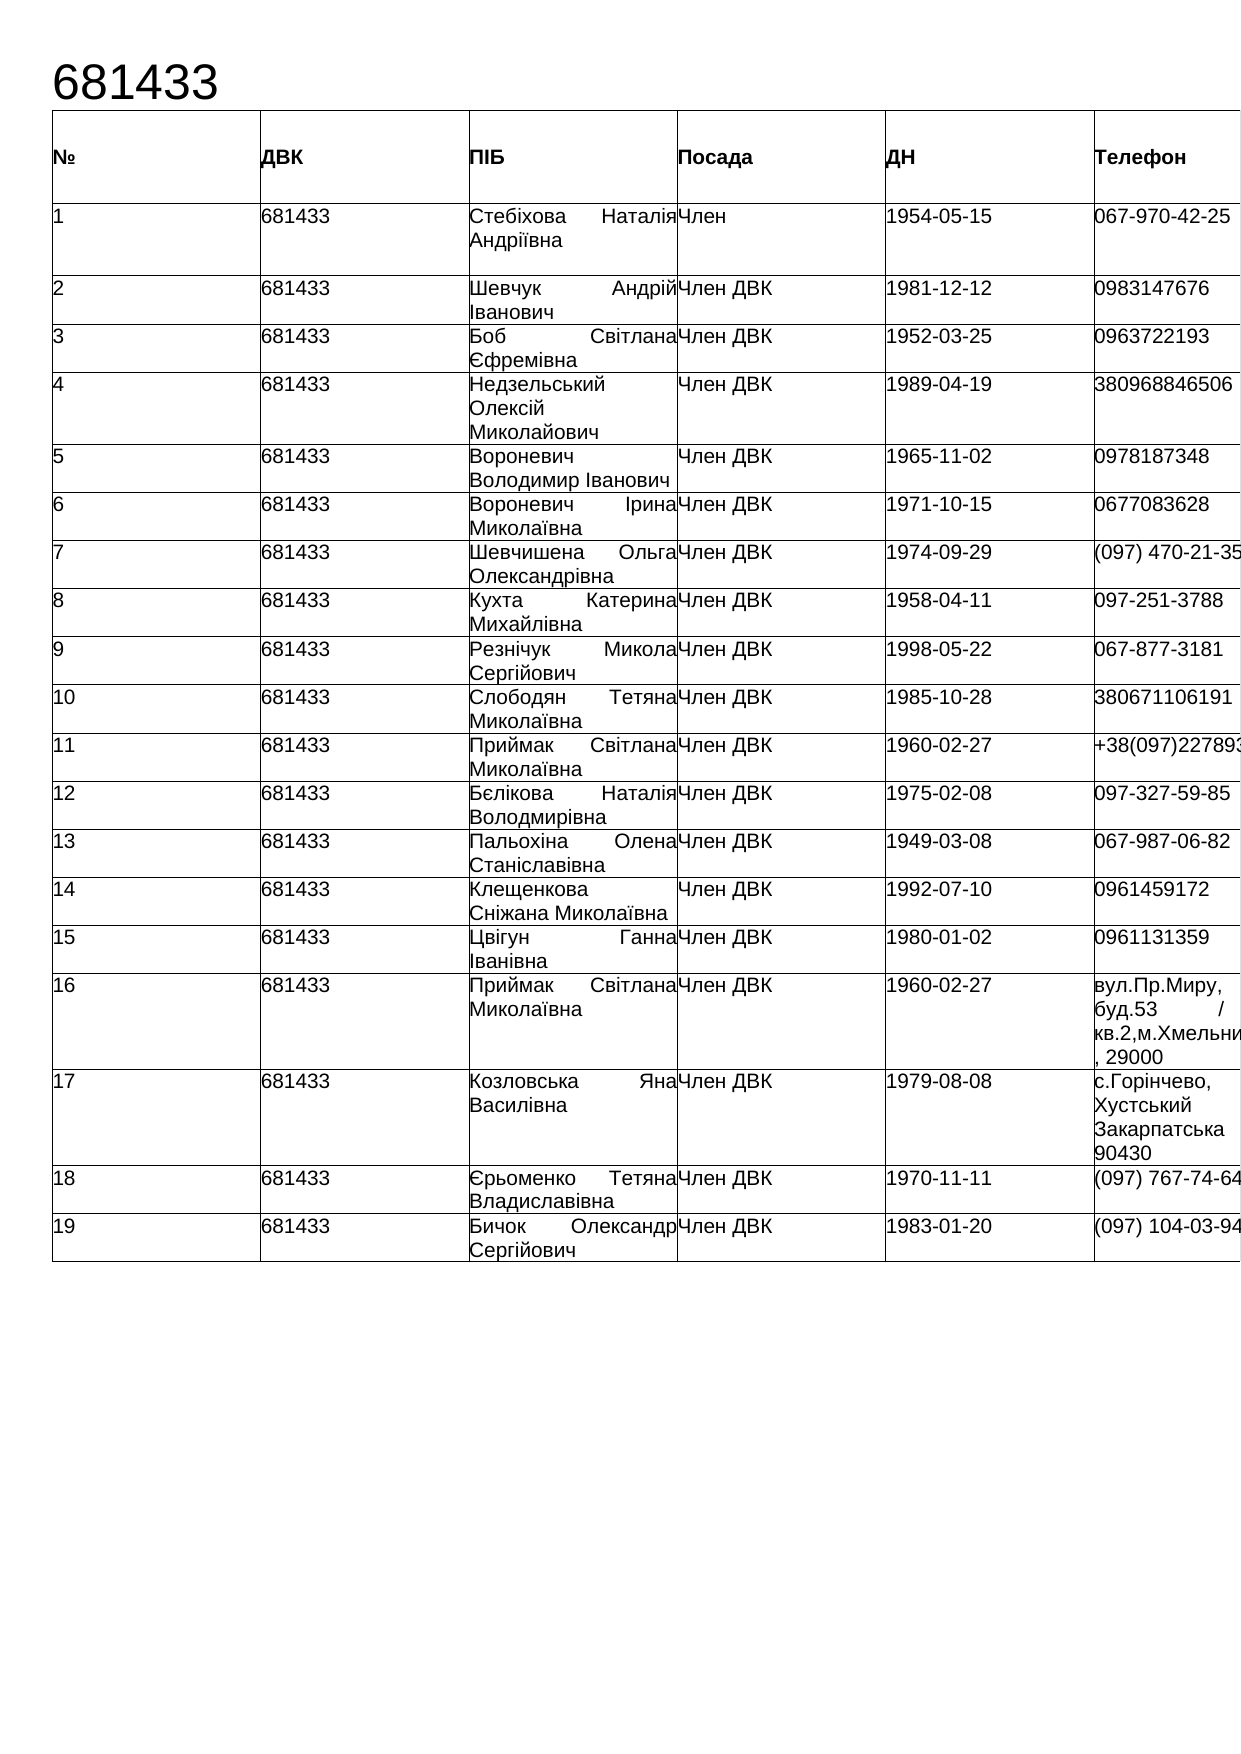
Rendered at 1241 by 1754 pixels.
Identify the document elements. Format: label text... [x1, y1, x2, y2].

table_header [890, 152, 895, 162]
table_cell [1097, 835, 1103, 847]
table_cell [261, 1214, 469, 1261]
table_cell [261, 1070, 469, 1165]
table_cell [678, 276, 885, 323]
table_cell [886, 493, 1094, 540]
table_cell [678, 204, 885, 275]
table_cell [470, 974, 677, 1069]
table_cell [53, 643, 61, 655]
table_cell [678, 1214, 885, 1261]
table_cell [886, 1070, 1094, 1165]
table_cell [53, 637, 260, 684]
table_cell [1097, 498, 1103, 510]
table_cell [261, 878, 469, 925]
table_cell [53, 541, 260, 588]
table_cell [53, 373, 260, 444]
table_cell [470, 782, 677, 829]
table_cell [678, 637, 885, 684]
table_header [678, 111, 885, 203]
text 681433 [52, 52, 1188, 109]
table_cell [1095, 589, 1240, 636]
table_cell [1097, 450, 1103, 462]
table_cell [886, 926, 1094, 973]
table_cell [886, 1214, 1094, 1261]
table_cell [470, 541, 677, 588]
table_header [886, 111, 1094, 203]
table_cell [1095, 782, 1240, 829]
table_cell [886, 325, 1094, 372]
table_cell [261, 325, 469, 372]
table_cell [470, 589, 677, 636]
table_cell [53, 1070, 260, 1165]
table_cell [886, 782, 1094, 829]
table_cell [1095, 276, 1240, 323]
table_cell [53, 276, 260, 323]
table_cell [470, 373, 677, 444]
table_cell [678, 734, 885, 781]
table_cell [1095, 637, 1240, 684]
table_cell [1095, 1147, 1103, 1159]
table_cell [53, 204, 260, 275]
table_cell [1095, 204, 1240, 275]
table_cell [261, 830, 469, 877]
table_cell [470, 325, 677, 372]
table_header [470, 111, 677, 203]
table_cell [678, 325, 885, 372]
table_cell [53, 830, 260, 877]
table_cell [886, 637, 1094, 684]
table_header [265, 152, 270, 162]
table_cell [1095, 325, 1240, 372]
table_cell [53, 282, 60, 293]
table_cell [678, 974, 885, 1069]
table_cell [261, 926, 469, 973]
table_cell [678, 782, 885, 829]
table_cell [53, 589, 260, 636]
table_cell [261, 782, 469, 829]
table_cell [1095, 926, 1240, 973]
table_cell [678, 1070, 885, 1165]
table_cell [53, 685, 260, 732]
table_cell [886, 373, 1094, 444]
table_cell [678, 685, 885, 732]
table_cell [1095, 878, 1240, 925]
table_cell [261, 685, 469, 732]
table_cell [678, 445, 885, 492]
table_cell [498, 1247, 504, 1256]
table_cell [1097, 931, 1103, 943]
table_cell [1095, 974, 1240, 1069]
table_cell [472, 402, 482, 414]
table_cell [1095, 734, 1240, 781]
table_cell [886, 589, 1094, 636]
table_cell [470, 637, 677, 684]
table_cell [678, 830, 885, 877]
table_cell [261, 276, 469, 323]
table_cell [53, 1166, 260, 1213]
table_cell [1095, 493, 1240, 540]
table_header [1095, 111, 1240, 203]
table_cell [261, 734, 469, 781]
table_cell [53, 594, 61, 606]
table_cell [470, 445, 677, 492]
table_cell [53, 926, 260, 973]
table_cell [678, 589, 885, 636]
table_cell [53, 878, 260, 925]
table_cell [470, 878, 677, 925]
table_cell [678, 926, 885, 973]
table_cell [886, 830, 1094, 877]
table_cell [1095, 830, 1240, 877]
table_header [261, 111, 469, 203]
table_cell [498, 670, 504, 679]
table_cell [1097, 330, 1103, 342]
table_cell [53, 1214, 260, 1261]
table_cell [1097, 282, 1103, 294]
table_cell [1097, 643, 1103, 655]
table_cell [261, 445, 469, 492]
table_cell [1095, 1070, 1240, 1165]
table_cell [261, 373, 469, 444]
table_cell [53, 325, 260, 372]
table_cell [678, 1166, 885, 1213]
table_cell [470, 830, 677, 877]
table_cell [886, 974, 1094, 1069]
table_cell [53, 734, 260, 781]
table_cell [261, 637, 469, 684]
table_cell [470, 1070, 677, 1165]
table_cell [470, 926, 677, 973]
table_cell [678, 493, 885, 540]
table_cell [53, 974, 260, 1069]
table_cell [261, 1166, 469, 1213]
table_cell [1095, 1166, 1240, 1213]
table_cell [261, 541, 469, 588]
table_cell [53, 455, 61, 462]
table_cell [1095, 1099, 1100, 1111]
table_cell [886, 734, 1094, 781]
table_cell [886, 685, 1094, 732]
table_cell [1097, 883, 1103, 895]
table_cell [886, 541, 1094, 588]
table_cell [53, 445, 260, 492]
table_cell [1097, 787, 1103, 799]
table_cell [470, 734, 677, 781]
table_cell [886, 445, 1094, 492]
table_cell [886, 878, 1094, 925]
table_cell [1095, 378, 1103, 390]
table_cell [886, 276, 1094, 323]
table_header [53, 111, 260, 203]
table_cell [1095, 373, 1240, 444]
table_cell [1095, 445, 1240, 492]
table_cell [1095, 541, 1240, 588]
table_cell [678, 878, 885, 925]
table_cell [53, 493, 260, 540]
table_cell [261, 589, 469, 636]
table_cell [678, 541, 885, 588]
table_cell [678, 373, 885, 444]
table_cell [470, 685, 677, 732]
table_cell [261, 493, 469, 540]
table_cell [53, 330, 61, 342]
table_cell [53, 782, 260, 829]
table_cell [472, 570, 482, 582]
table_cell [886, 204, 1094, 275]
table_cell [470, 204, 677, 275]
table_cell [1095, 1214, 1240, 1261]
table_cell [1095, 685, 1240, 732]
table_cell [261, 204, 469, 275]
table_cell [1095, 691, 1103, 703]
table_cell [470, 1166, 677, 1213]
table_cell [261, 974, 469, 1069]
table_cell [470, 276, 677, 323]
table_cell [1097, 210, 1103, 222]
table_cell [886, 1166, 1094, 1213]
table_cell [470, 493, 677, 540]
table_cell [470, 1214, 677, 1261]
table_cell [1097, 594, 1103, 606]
